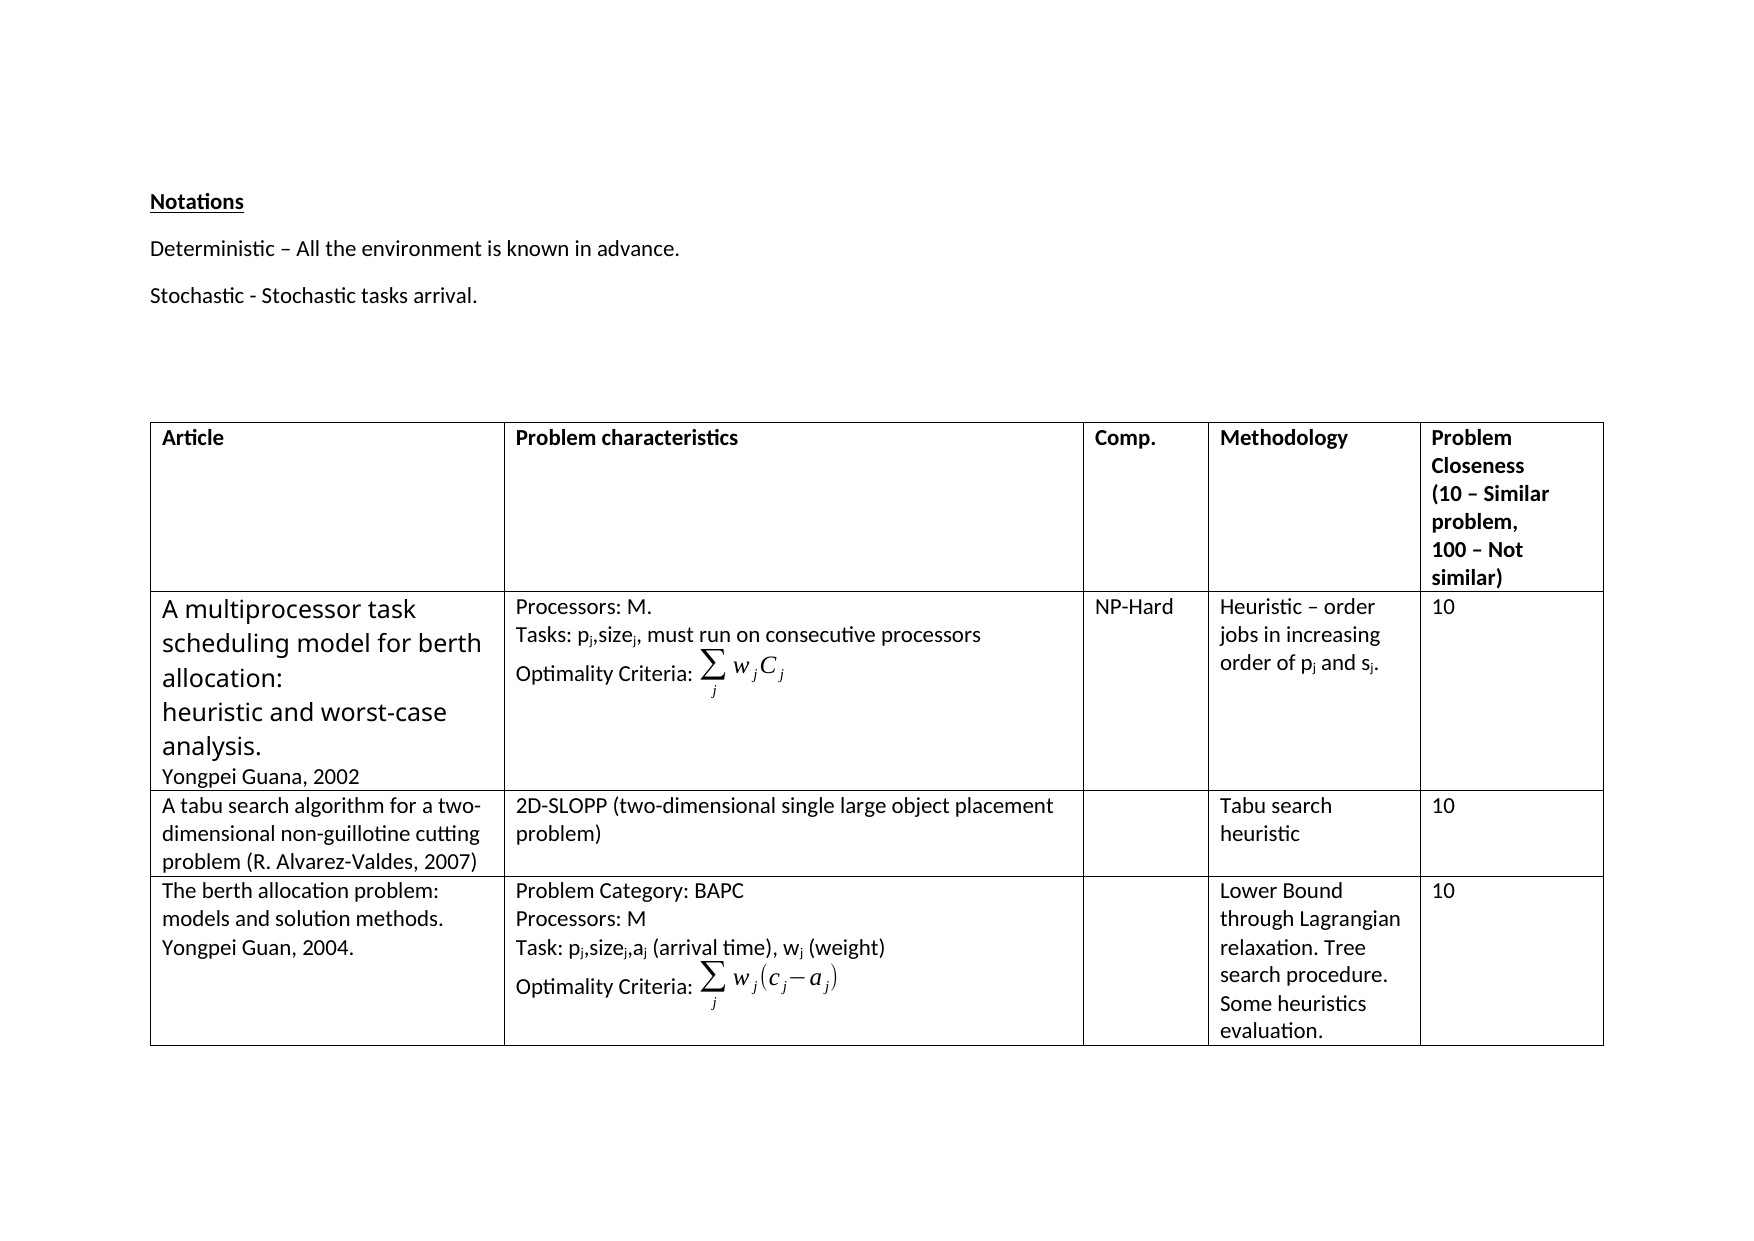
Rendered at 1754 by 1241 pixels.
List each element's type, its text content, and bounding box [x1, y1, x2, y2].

table_cell Lower Bound through Lagrangian relaxation. Tree search procedure. Some heuristics evaluation. [1209, 877, 1420, 1045]
table_cell 2D-SLOPP (two-dimensional single large object placement problem) [505, 791, 1083, 876]
table_header Comp. [1084, 423, 1208, 591]
table_cell [1084, 877, 1208, 1045]
table_cell A tabu search algorithm for a two-dimensional non-guillotine cutting problem (R. Alvarez-Valdes, 2007) [151, 791, 504, 876]
table_header Article [151, 423, 504, 591]
table_cell 10 [1421, 592, 1603, 790]
text Notations [150, 187, 1604, 216]
table_header Problem Closeness (10 – Similar problem, 100 – Not similar) [1421, 423, 1603, 591]
table_cell NP-Hard [1084, 592, 1208, 790]
table_cell Processors: M. Tasks: pj,sizej, must run on consecutive processors Optimality Criteria: [505, 592, 1083, 790]
text Deterministic – All the environment is known in advance. [150, 234, 1604, 262]
table_cell Tabu search heuristic [1209, 791, 1420, 876]
table_cell 10 [1421, 877, 1603, 1045]
table_cell The berth allocation problem: models and solution methods. Yongpei Guan, 2004. [151, 877, 504, 1045]
table_header Methodology [1209, 423, 1420, 591]
table_cell 10 [1421, 791, 1603, 876]
table_cell Heuristic – order jobs in increasing order of pj and sj. [1209, 592, 1420, 790]
table_cell [1084, 791, 1208, 876]
table_cell Problem Category: BAPC Processors: M Task: pj,sizej,aj (arrival time), wj (weight) Optimality Criteria: [505, 877, 1083, 1045]
text Stochastic - Stochastic tasks arrival. [150, 281, 1604, 309]
table_header Problem characteristics [505, 423, 1083, 591]
table_cell A multiprocessor task scheduling model for berth allocation: heuristic and worst-case analysis. Yongpei Guana, 2002 [151, 592, 504, 790]
